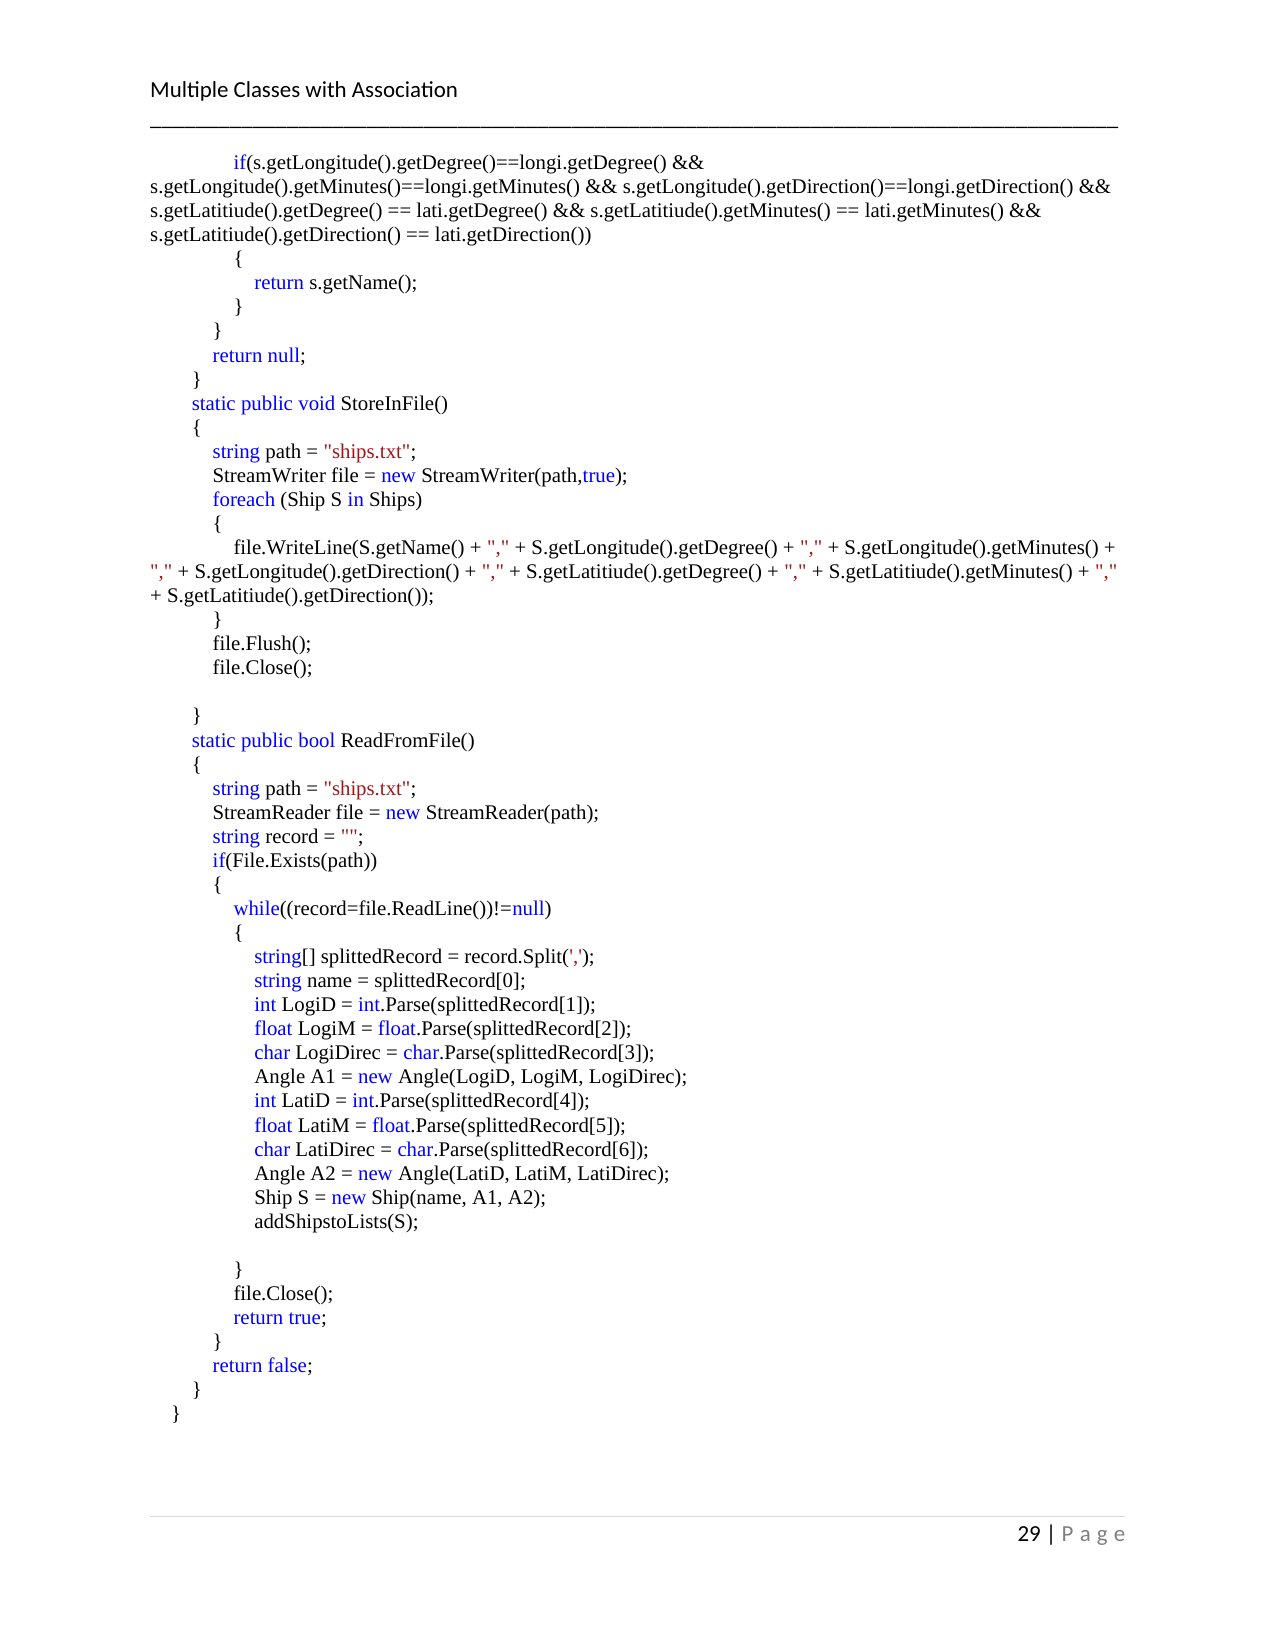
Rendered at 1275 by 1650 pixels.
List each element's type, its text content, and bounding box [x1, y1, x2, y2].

text } [150, 1257, 1125, 1281]
text } [150, 1401, 1125, 1425]
text Ship S = new Ship(name, A1, A2); [150, 1185, 1125, 1209]
text float LogiM = float.Parse(splittedRecord[2]); [150, 1016, 1125, 1040]
text } [150, 607, 1125, 631]
text { [150, 752, 1125, 776]
text return false; [150, 1353, 1125, 1377]
text StreamWriter file = new StreamWriter(path,true); [150, 463, 1125, 487]
text while((record=file.ReadLine())!=null) [150, 896, 1125, 920]
text } [150, 318, 1125, 342]
text return null; [150, 342, 1125, 367]
text file.Close(); [150, 655, 1125, 679]
text int LatiD = int.Parse(splittedRecord[4]); [150, 1088, 1125, 1112]
text file.Flush(); [150, 631, 1125, 655]
text char LogiDirec = char.Parse(splittedRecord[3]); [150, 1040, 1125, 1064]
text string record = ""; [150, 824, 1125, 848]
text file.Close(); [150, 1281, 1125, 1305]
text { [150, 246, 1125, 270]
text foreach (Ship S in Ships) [150, 487, 1125, 511]
text if(s.getLongitude().getDegree()==longi.getDegree() && s.getLongitude().getMinutes()==longi.getMinutes() && s.getLongitude().getDirection()==longi.getDirection() && s.getLatitiude().getDegree() == lati.getDegree() && s.getLatitiude().getMinutes() == lati.getMinutes() && s.getLatitiude().getDirection() == lati.getDirection()) [150, 150, 1125, 246]
text { [150, 872, 1125, 896]
text string[] splittedRecord = record.Split(','); [150, 944, 1125, 968]
text return true; [150, 1305, 1125, 1329]
text } [150, 1377, 1125, 1401]
text string name = splittedRecord[0]; [150, 968, 1125, 992]
text return s.getName(); [150, 270, 1125, 294]
text string path = "ships.txt"; [150, 776, 1125, 800]
text string path = "ships.txt"; [150, 439, 1125, 463]
text { [150, 415, 1125, 439]
text float LatiM = float.Parse(splittedRecord[5]); [150, 1112, 1125, 1137]
text } [150, 294, 1125, 318]
text if(File.Exists(path)) [150, 848, 1125, 872]
text { [150, 920, 1125, 944]
text file.WriteLine(S.getName() + "," + S.getLongitude().getDegree() + "," + S.getLongitude().getMinutes() + "," + S.getLongitude().getDirection() + "," + S.getLatitiude().getDegree() + "," + S.getLatitiude().getMinutes() + "," + S.getLatitiude().getDirection()); [150, 535, 1125, 607]
text static public void StoreInFile() [150, 391, 1125, 415]
text } [150, 1329, 1125, 1353]
text Angle A1 = new Angle(LogiD, LogiM, LogiDirec); [150, 1064, 1125, 1088]
text static public bool ReadFromFile() [150, 727, 1125, 752]
text addShipstoLists(S); [150, 1209, 1125, 1233]
text } [150, 367, 1125, 391]
text { [150, 511, 1125, 535]
text Angle A2 = new Angle(LatiD, LatiM, LatiDirec); [150, 1161, 1125, 1185]
text } [150, 703, 1125, 727]
text char LatiDirec = char.Parse(splittedRecord[6]); [150, 1137, 1125, 1161]
text StreamReader file = new StreamReader(path); [150, 800, 1125, 824]
text int LogiD = int.Parse(splittedRecord[1]); [150, 992, 1125, 1016]
